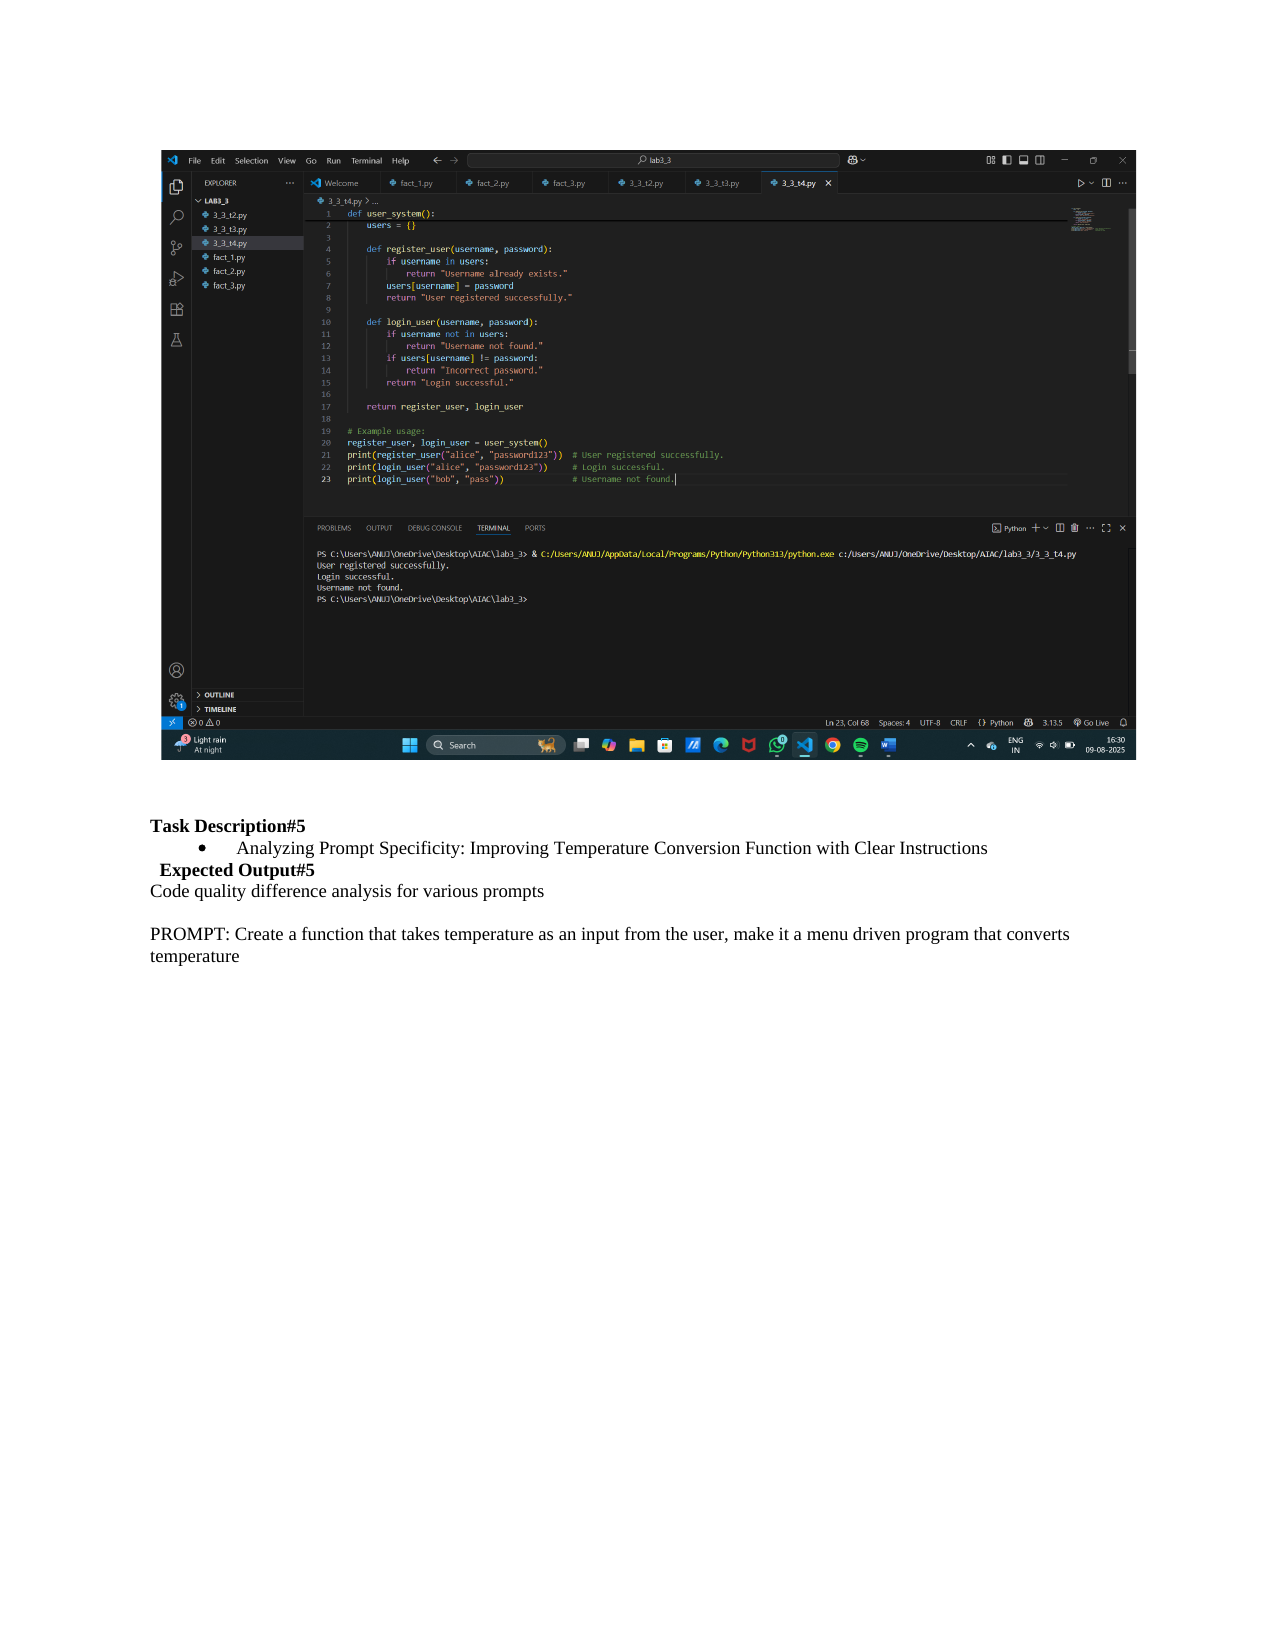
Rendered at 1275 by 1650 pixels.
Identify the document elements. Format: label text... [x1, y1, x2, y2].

text PROMPT: Create a function that takes temperature as an input from the user, make it a menu driven program that converts temperature [150, 923, 1125, 966]
text Task Description#5 [150, 815, 1125, 837]
text Code quality difference analysis for various prompts [150, 880, 1125, 902]
list Analyzing Prompt Specificity: Improving Temperature Conversion Function with Clear Instructions [199, 837, 1125, 858]
picture [161, 150, 1137, 760]
text Expected Output#5 [150, 858, 1125, 880]
